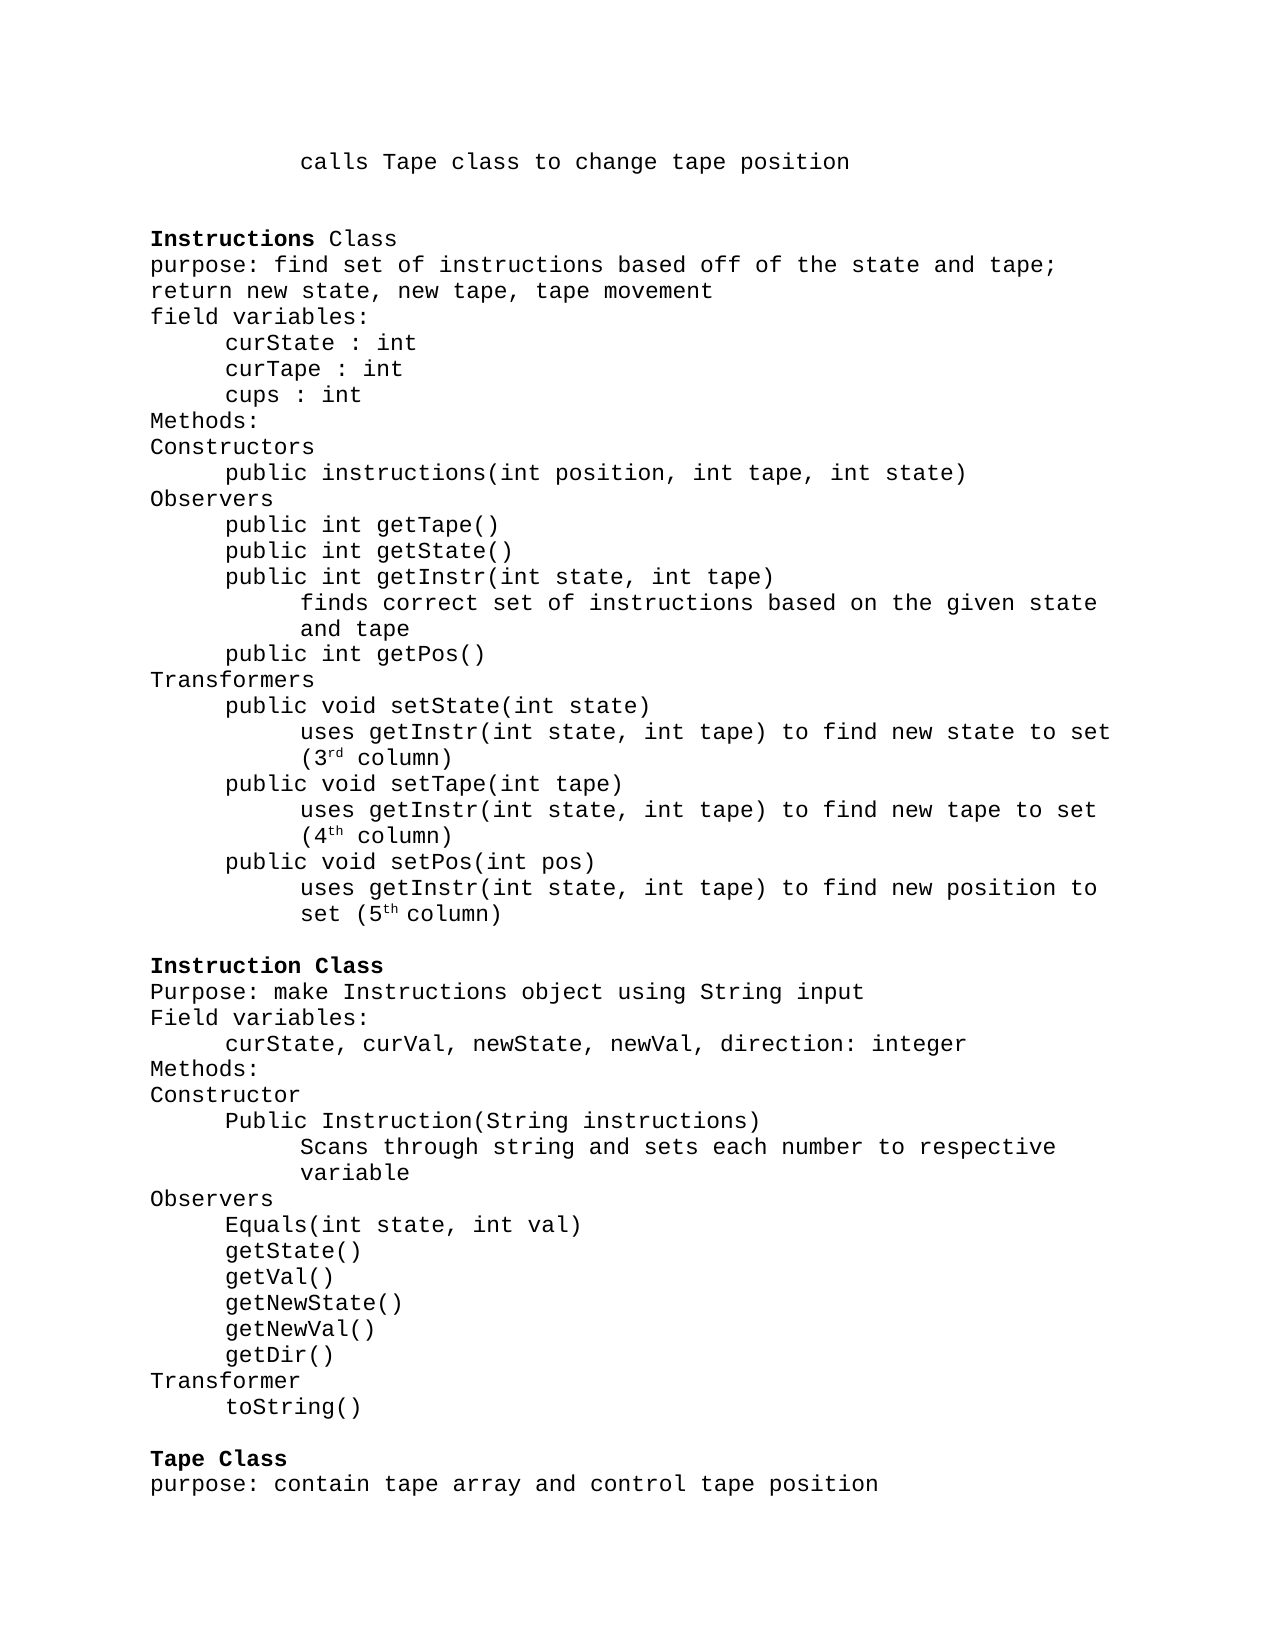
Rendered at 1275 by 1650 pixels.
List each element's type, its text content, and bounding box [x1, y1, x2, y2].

text uses getInstr(int state, int tape) to find new state to set (3rd column) [300, 721, 1125, 772]
text public instructions(int position, int tape, int state) [150, 461, 1125, 487]
text Transformer [150, 1369, 1125, 1395]
text Public Instruction(String instructions) [150, 1110, 1125, 1136]
text Instructions Class [150, 228, 1125, 254]
text uses getInstr(int state, int tape) to find new position to set (5th column) [300, 876, 1125, 928]
text field variables: [150, 306, 1125, 332]
text Methods: [150, 1058, 1125, 1084]
text Equals(int state, int val) [150, 1213, 1125, 1239]
text public int getInstr(int state, int tape) [150, 565, 1125, 591]
text Constructor [150, 1084, 1125, 1110]
text public void setTape(int tape) [150, 772, 1125, 798]
text curState : int [150, 332, 1125, 357]
text Observers [150, 487, 1125, 513]
text uses getInstr(int state, int tape) to find new tape to set [150, 798, 1125, 824]
text curState, curVal, newState, newVal, direction: integer [150, 1032, 1125, 1058]
text Instruction Class [150, 954, 1125, 980]
text Transformers [150, 669, 1125, 695]
text purpose: contain tape array and control tape position [150, 1473, 1125, 1499]
text Constructors [150, 435, 1125, 461]
text (4th column) [150, 824, 1125, 850]
text getDir() [150, 1343, 1125, 1369]
text public int getState() [150, 539, 1125, 565]
text calls Tape class to change tape position [150, 150, 1125, 176]
text public int getTape() [150, 513, 1125, 539]
text Methods: [150, 409, 1125, 435]
text getNewState() [150, 1291, 1125, 1317]
text Scans through string and sets each number to respective variable [300, 1136, 1125, 1187]
text Field variables: [150, 1006, 1125, 1032]
text toString() [150, 1395, 1125, 1421]
text Purpose: make Instructions object using String input [150, 980, 1125, 1006]
text public void setPos(int pos) [150, 850, 1125, 876]
text getState() [150, 1239, 1125, 1265]
text curTape : int [150, 357, 1125, 383]
text purpose: find set of instructions based off of the state and tape; return new state, new tape, tape movement [150, 254, 1125, 306]
text getVal() [150, 1265, 1125, 1291]
text Observers [150, 1187, 1125, 1213]
text finds correct set of instructions based on the given state and tape [300, 591, 1125, 643]
text Tape Class [150, 1447, 1125, 1473]
text public void setState(int state) [150, 695, 1125, 721]
text getNewVal() [150, 1317, 1125, 1343]
text cups : int [150, 383, 1125, 409]
text public int getPos() [150, 643, 1125, 669]
